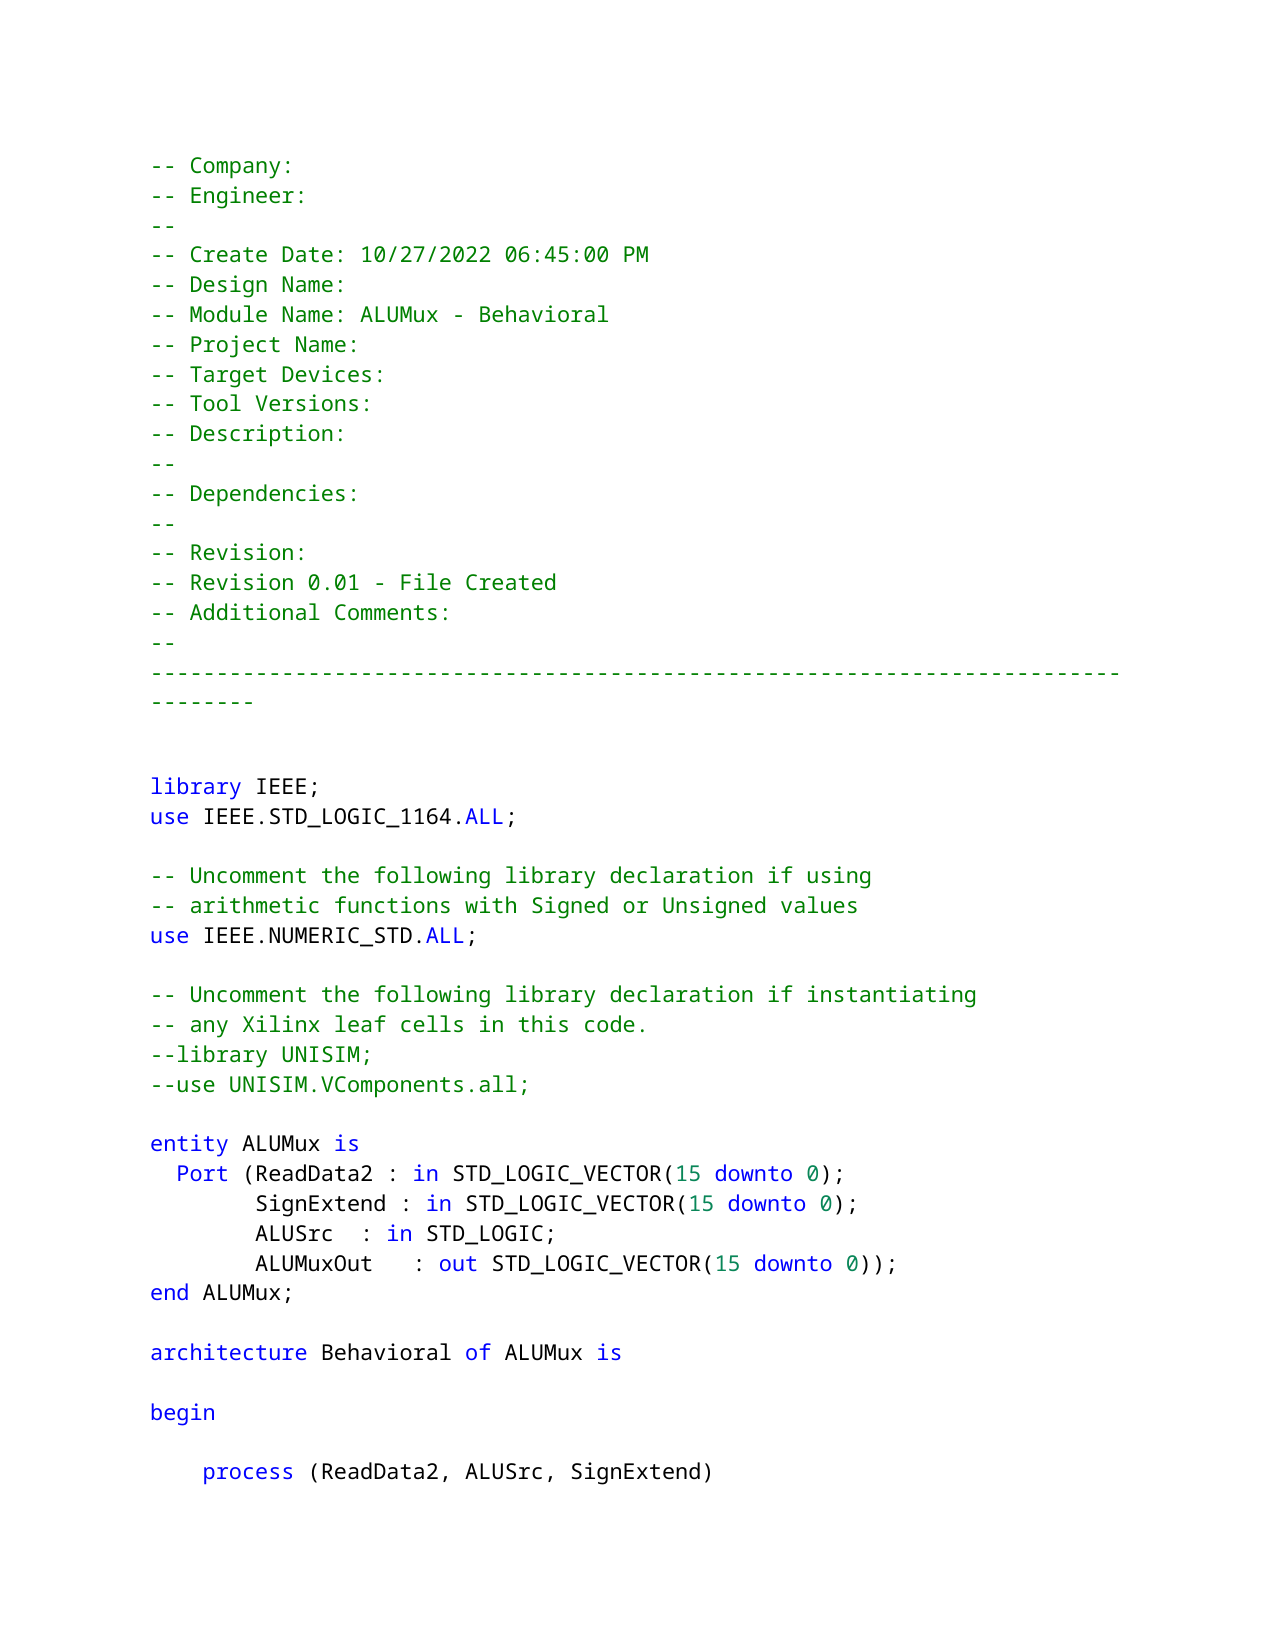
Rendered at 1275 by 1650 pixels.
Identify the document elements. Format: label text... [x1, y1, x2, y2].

text -- Dependencies: [150, 478, 1125, 507]
text begin [150, 1396, 1125, 1426]
text -- Project Name: [150, 329, 1125, 358]
text entity ALUMux is [150, 1128, 1125, 1158]
text -- Tool Versions: [150, 388, 1125, 418]
text ALUMuxOut : out STD_LOGIC_VECTOR(15 downto 0)); [150, 1247, 1125, 1277]
text -- Engineer: [150, 180, 1125, 209]
text -- [150, 209, 1125, 239]
text -- any Xilinx leaf cells in this code. [150, 1009, 1125, 1039]
text -- Uncomment the following library declaration if instantiating [150, 979, 1125, 1009]
text -- [150, 507, 1125, 537]
text process (ReadData2, ALUSrc, SignExtend) [150, 1456, 1125, 1486]
text library IEEE; [150, 771, 1125, 801]
text -- Revision: [150, 537, 1125, 567]
text -- Design Name: [150, 269, 1125, 299]
text --use UNISIM.VComponents.all; [150, 1069, 1125, 1098]
text ALUSrc : in STD_LOGIC; [150, 1218, 1125, 1247]
text use IEEE.NUMERIC_STD.ALL; [150, 920, 1125, 949]
text -- Company: [150, 150, 1125, 180]
text -- Additional Comments: [150, 597, 1125, 627]
text -- Description: [150, 418, 1125, 448]
text end ALUMux; [150, 1277, 1125, 1307]
text -- Create Date: 10/27/2022 06:45:00 PM [150, 239, 1125, 269]
text use IEEE.STD_LOGIC_1164.ALL; [150, 801, 1125, 830]
text ---------------------------------------------------------------------------------- [150, 656, 1125, 716]
text -- [150, 448, 1125, 478]
text architecture Behavioral of ALUMux is [150, 1337, 1125, 1367]
text -- Revision 0.01 - File Created [150, 567, 1125, 597]
text SignExtend : in STD_LOGIC_VECTOR(15 downto 0); [150, 1188, 1125, 1218]
text -- arithmetic functions with Signed or Unsigned values [150, 890, 1125, 920]
text -- Uncomment the following library declaration if using [150, 860, 1125, 890]
text Port (ReadData2 : in STD_LOGIC_VECTOR(15 downto 0); [150, 1158, 1125, 1188]
text -- Module Name: ALUMux - Behavioral [150, 299, 1125, 329]
text -- [150, 627, 1125, 656]
text --library UNISIM; [150, 1039, 1125, 1069]
text -- Target Devices: [150, 358, 1125, 388]
